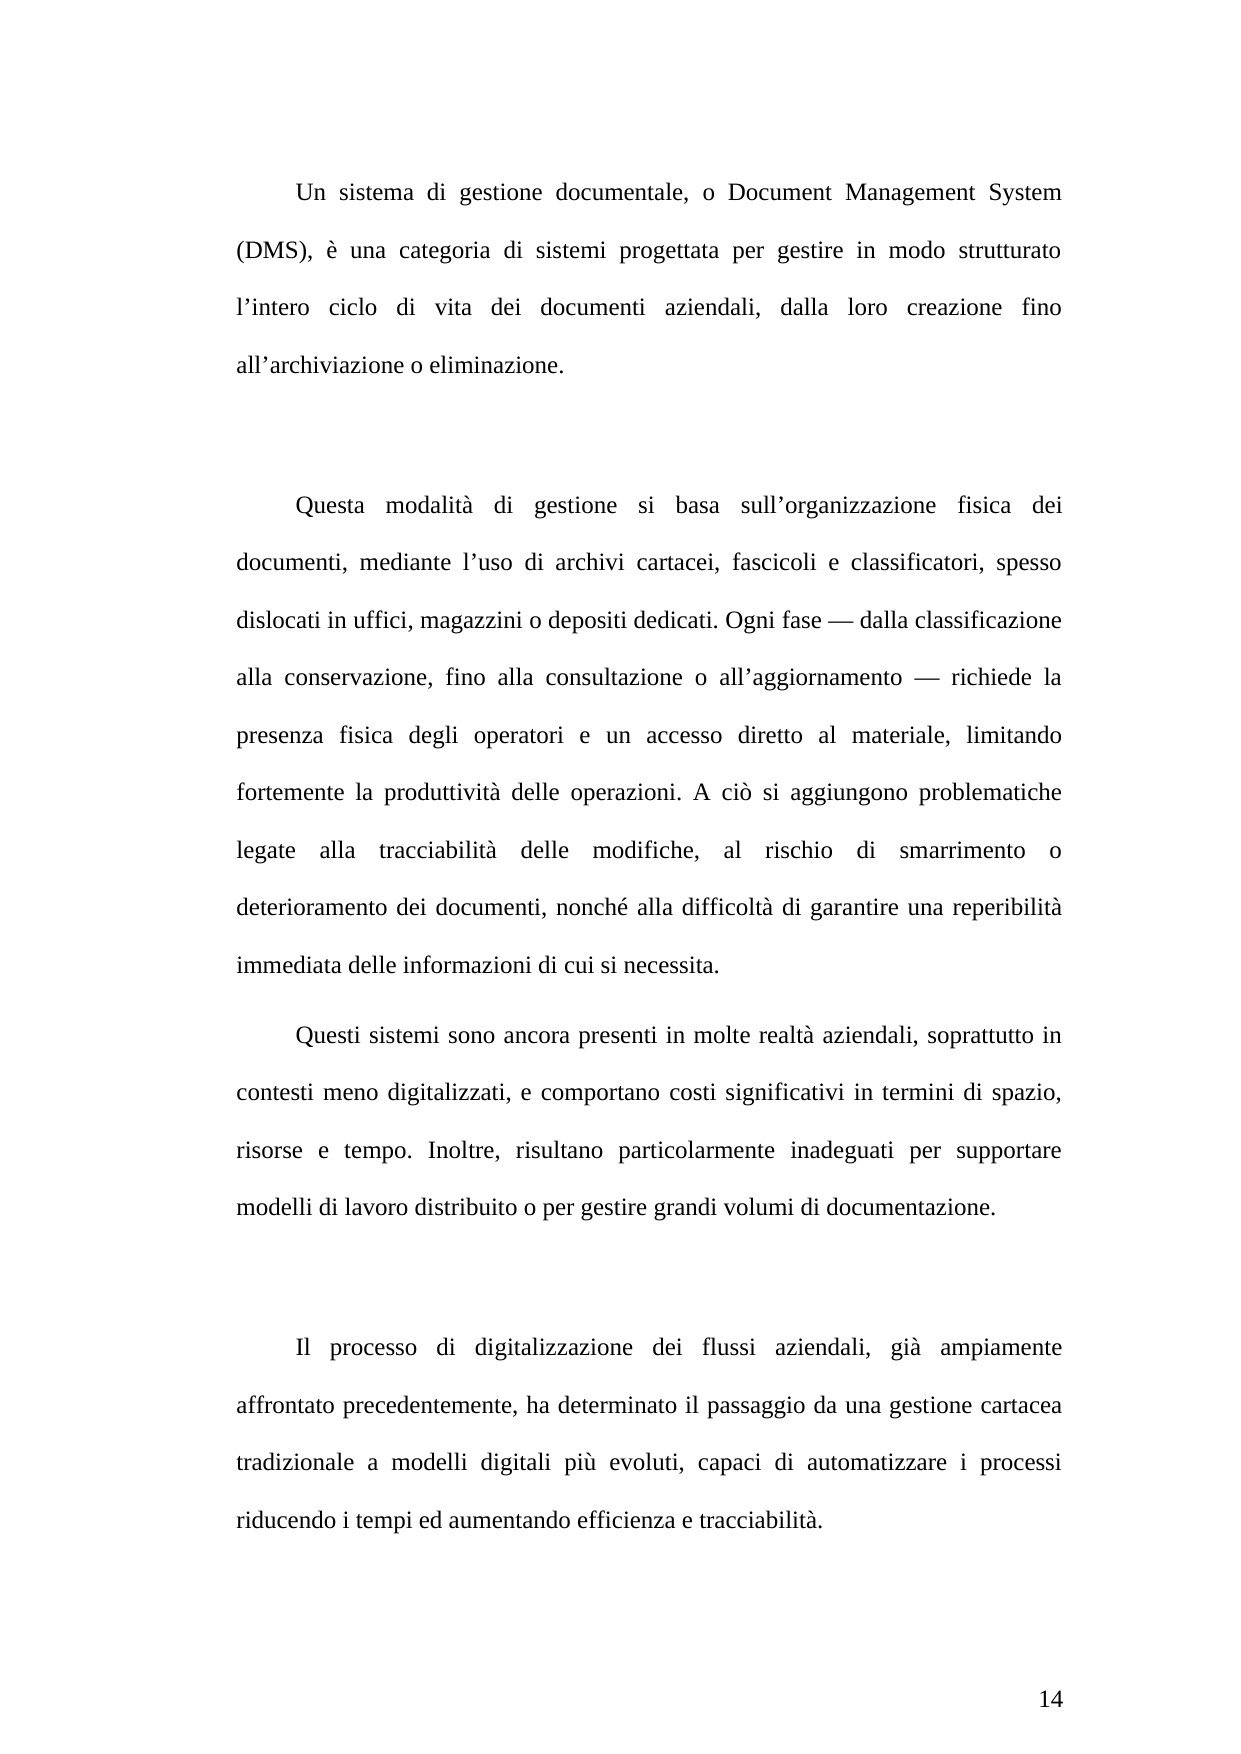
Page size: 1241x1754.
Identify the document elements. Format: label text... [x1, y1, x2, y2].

text Questa modalità di gestione si basa sull’organizzazione fisica dei documenti, mediante l’uso di archivi cartacei, fascicoli e classificatori, spesso dislocati in uffici, magazzini o depositi dedicati. Ogni fase — dalla classificazione alla conservazione, fino alla consultazione o all’aggiornamento — richiede la presenza fisica degli operatori e un accesso diretto al materiale, limitando fortemente la produttività delle operazioni. A ciò si aggiungono problematiche legate alla tracciabilità delle modifiche, al rischio di smarrimento o deterioramento dei documenti, nonché alla difficoltà di garantire una reperibilità immediata delle informazioni di cui si necessita. [236, 490, 1063, 978]
text Il processo di digitalizzazione dei flussi aziendali, già ampiamente affrontato precedentemente, ha determinato il passaggio da una gestione cartacea tradizionale a modelli digitali più evoluti, capaci di automatizzare i processi riducendo i tempi ed aumentando efficienza e tracciabilità. [236, 1332, 1063, 1533]
text Questi sistemi sono ancora presenti in molte realtà aziendali, soprattutto in contesti meno digitalizzati, e comportano costi significativi in termini di spazio, risorse e tempo. Inoltre, risultano particolarmente inadeguati per supportare modelli di lavoro distribuito o per gestire grandi volumi di documentazione. [236, 1020, 1063, 1221]
